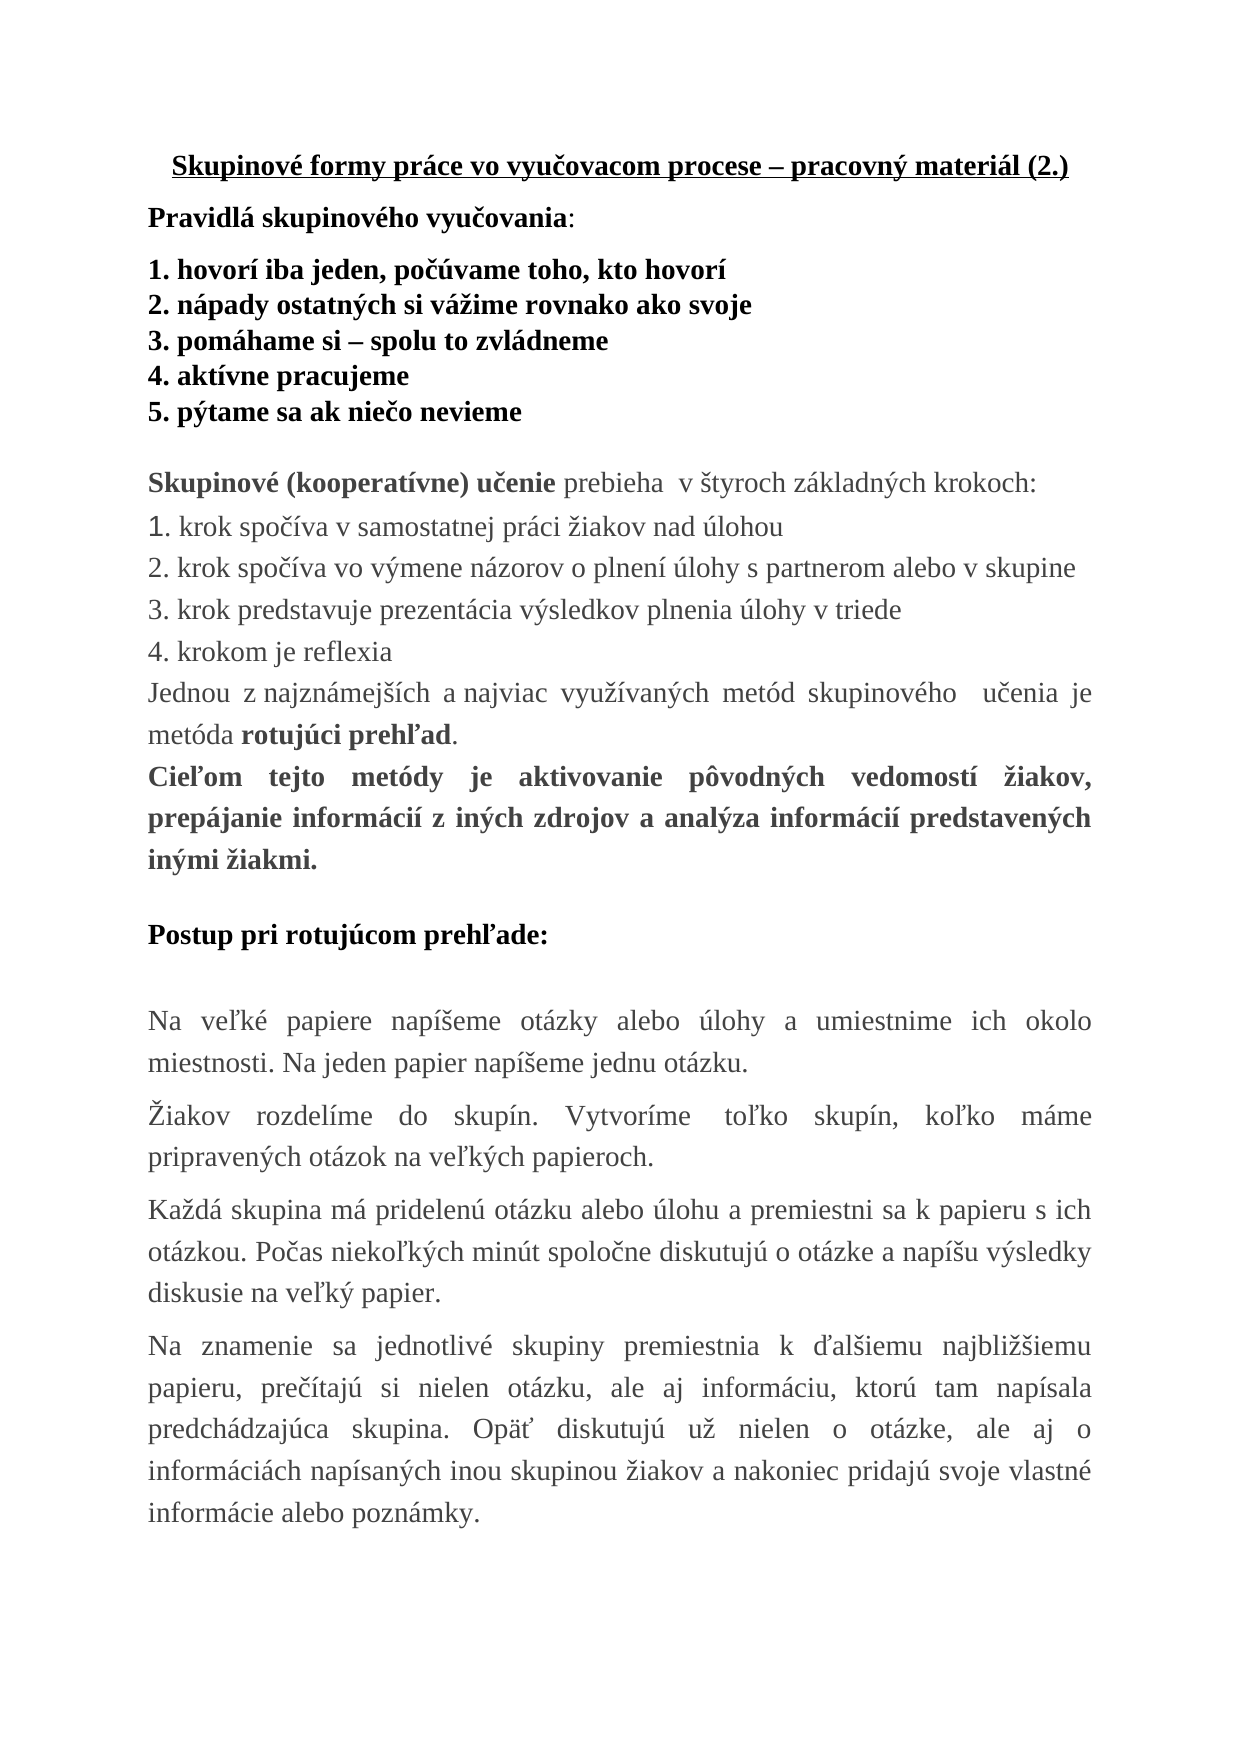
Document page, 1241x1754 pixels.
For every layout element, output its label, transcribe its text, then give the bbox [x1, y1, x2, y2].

text Jednou z najznámejších a najviac využívaných metód skupinového učenia je metóda rotujúci prehľad. [148, 667, 1093, 751]
text 4. aktívne pracujeme [148, 358, 1093, 392]
text Každá skupina má pridelenú otázku alebo úlohu a premiestni sa k papieru s ich otázkou. Počas niekoľkých minút spoločne diskutujú o otázke a napíšu výsledky diskusie na veľký papier. [148, 1184, 1093, 1309]
text 3. pomáhame si – spolu to zvládneme [148, 323, 1093, 357]
text 2. krok spočíva vo výmene názorov o plnení úlohy s partnerom alebo v skupine [148, 542, 1093, 584]
text 3. krok predstavuje prezentácia výsledkov plnenia úlohy v triede [148, 584, 1093, 626]
text Na veľké papiere napíšeme otázky alebo úlohy a umiestnime ich okolo miestnosti. Na jeden papier napíšeme jednu otázku. [148, 995, 1093, 1079]
text 1. krok spočíva v samostatnej práci žiakov nad úlohou [148, 501, 1093, 542]
text 2. nápady ostatných si vážime rovnako ako svoje [148, 287, 1093, 321]
text Pravidlá skupinového vyučovania: [148, 200, 1093, 233]
text 5. pýtame sa ak niečo nevieme [148, 394, 1093, 428]
text Žiakov rozdelíme do skupín. Vytvoríme toľko skupín, koľko máme pripravených otázok na veľkých papieroch. [148, 1090, 1093, 1173]
text 4. krokom je reflexia [148, 626, 1093, 667]
text Na znamenie sa jednotlivé skupiny premiestnia k ďalšiemu najbližšiemu papieru, prečítajú si nielen otázku, ale aj informáciu, ktorú tam napísala predchádzajúca skupina. Opäť diskutujú už nielen o otázke, ale aj o informáciách napísaných inou skupinou žiakov a nakoniec pridajú svoje vlastné informácie alebo poznámky. [148, 1320, 1093, 1528]
text 1. hovorí iba jeden, počúvame toho, kto hovorí [148, 252, 1093, 286]
text Skupinové (kooperatívne) učenie prebieha v štyroch základných krokoch: [148, 465, 1093, 499]
text Skupinové formy práce vo vyučovacom procese – pracovný materiál (2.) [148, 148, 1093, 181]
text Postup pri rotujúcom prehľade: [148, 917, 1093, 951]
text Cieľom tejto metódy je aktivovanie pôvodných vedomostí žiakov, prepájanie informácií z iných zdrojov a analýza informácií predstavených inými žiakmi. [148, 751, 1093, 876]
